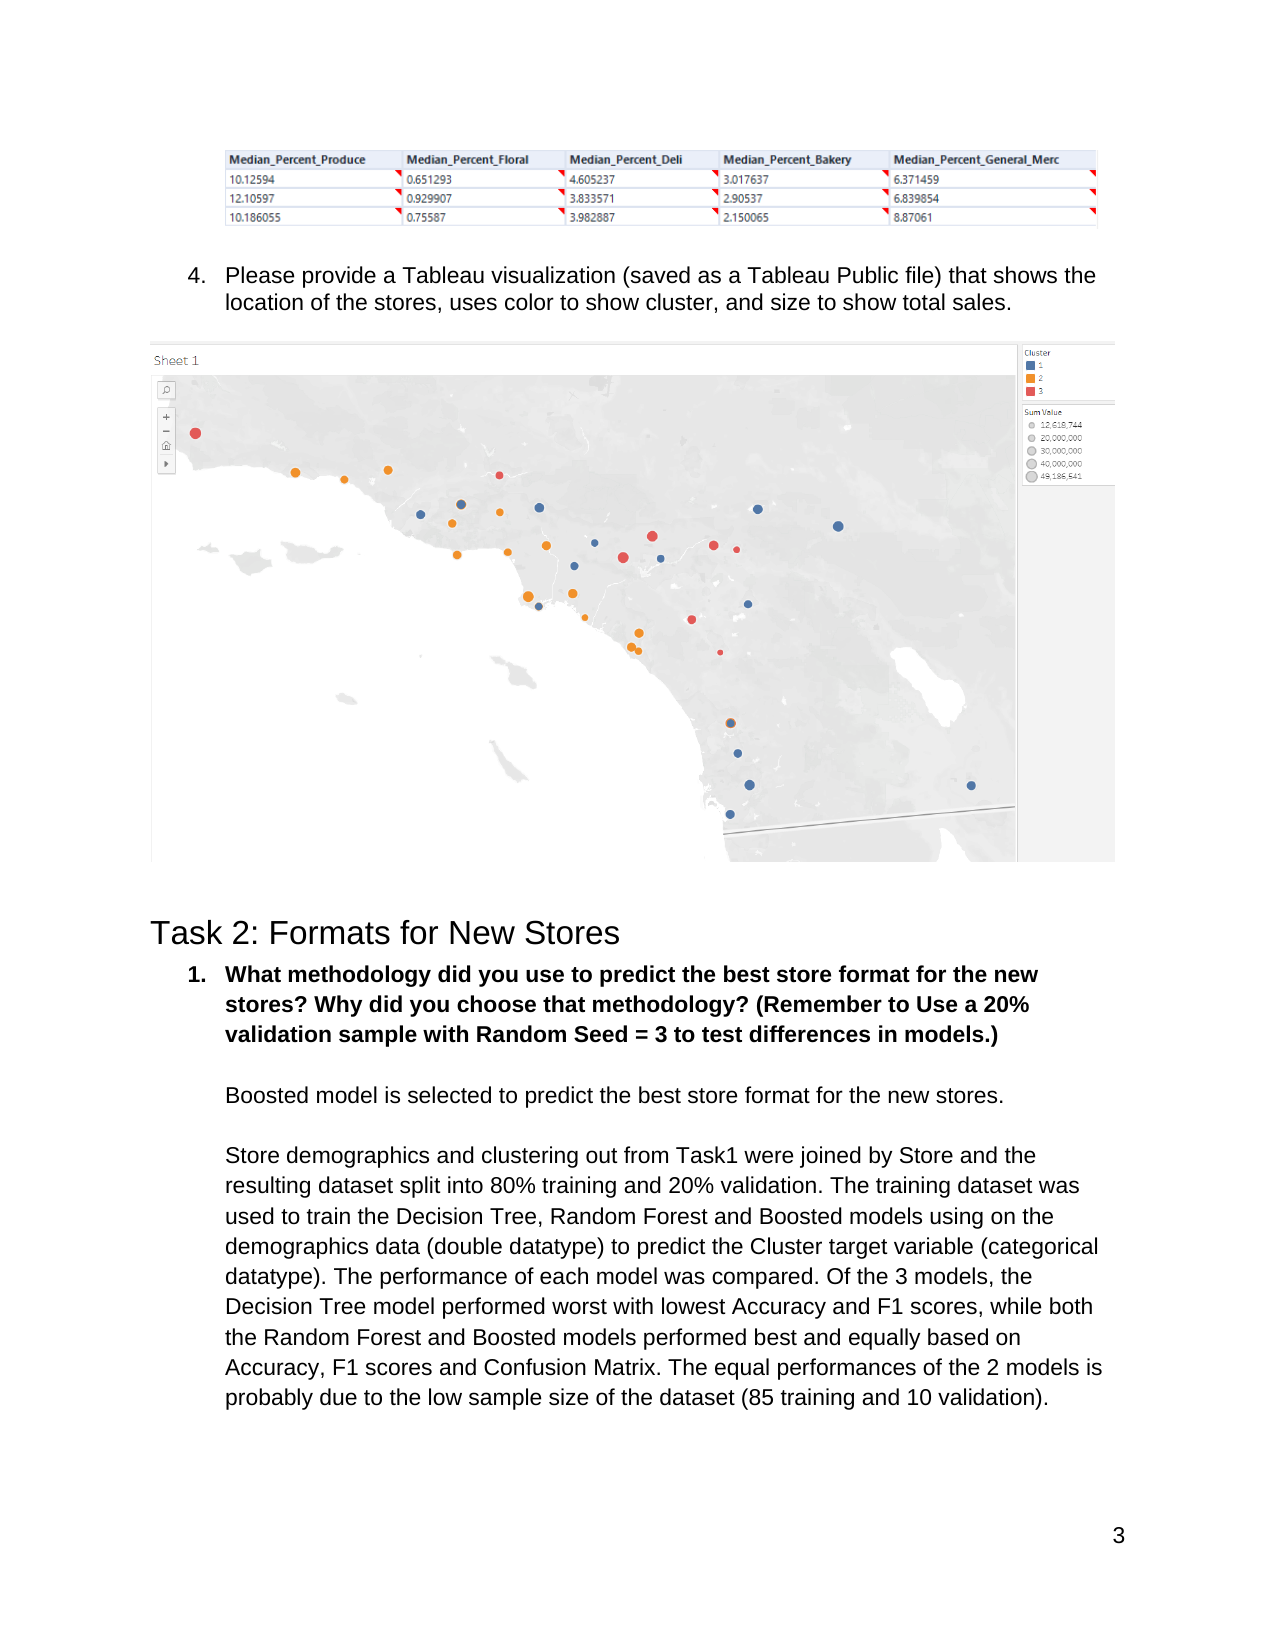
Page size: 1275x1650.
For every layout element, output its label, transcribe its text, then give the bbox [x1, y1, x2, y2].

text Boosted model is selected to predict the best store format for the new stores. [225, 1082, 1125, 1108]
subtitle Task 2: Formats for New Stores [150, 913, 1125, 951]
list Please provide a Tableau visualization (saved as a Tableau Public file) that shows the location of the stores, uses color to show cluster, and size to show total sales. [187, 262, 1125, 315]
list What methodology did you use to predict the best store format for the new stores? Why did you choose that methodology? (Remember to Use a 20% validation sample with Random Seed = 3 to test differences in models.) [187, 961, 1125, 1048]
picture [150, 341, 1115, 862]
picture [225, 150, 1099, 229]
text Store demographics and clustering out from Task1 were joined by Store and the resulting dataset split into 80% training and 20% validation. The training dataset was used to train the Decision Tree, Random Forest and Boosted models using on the demographics data (double datatype) to predict the Cluster target variable (categorical datatype). The performance of each model was compared. Of the 3 models, the Decision Tree model performed worst with lowest Accuracy and F1 scores, while both the Random Forest and Boosted models performed best and equally based on Accuracy, F1 scores and Confusion Matrix. The equal performances of the 2 models is probably due to the low sample size of the dataset (85 training and 10 validation). [225, 1142, 1125, 1410]
